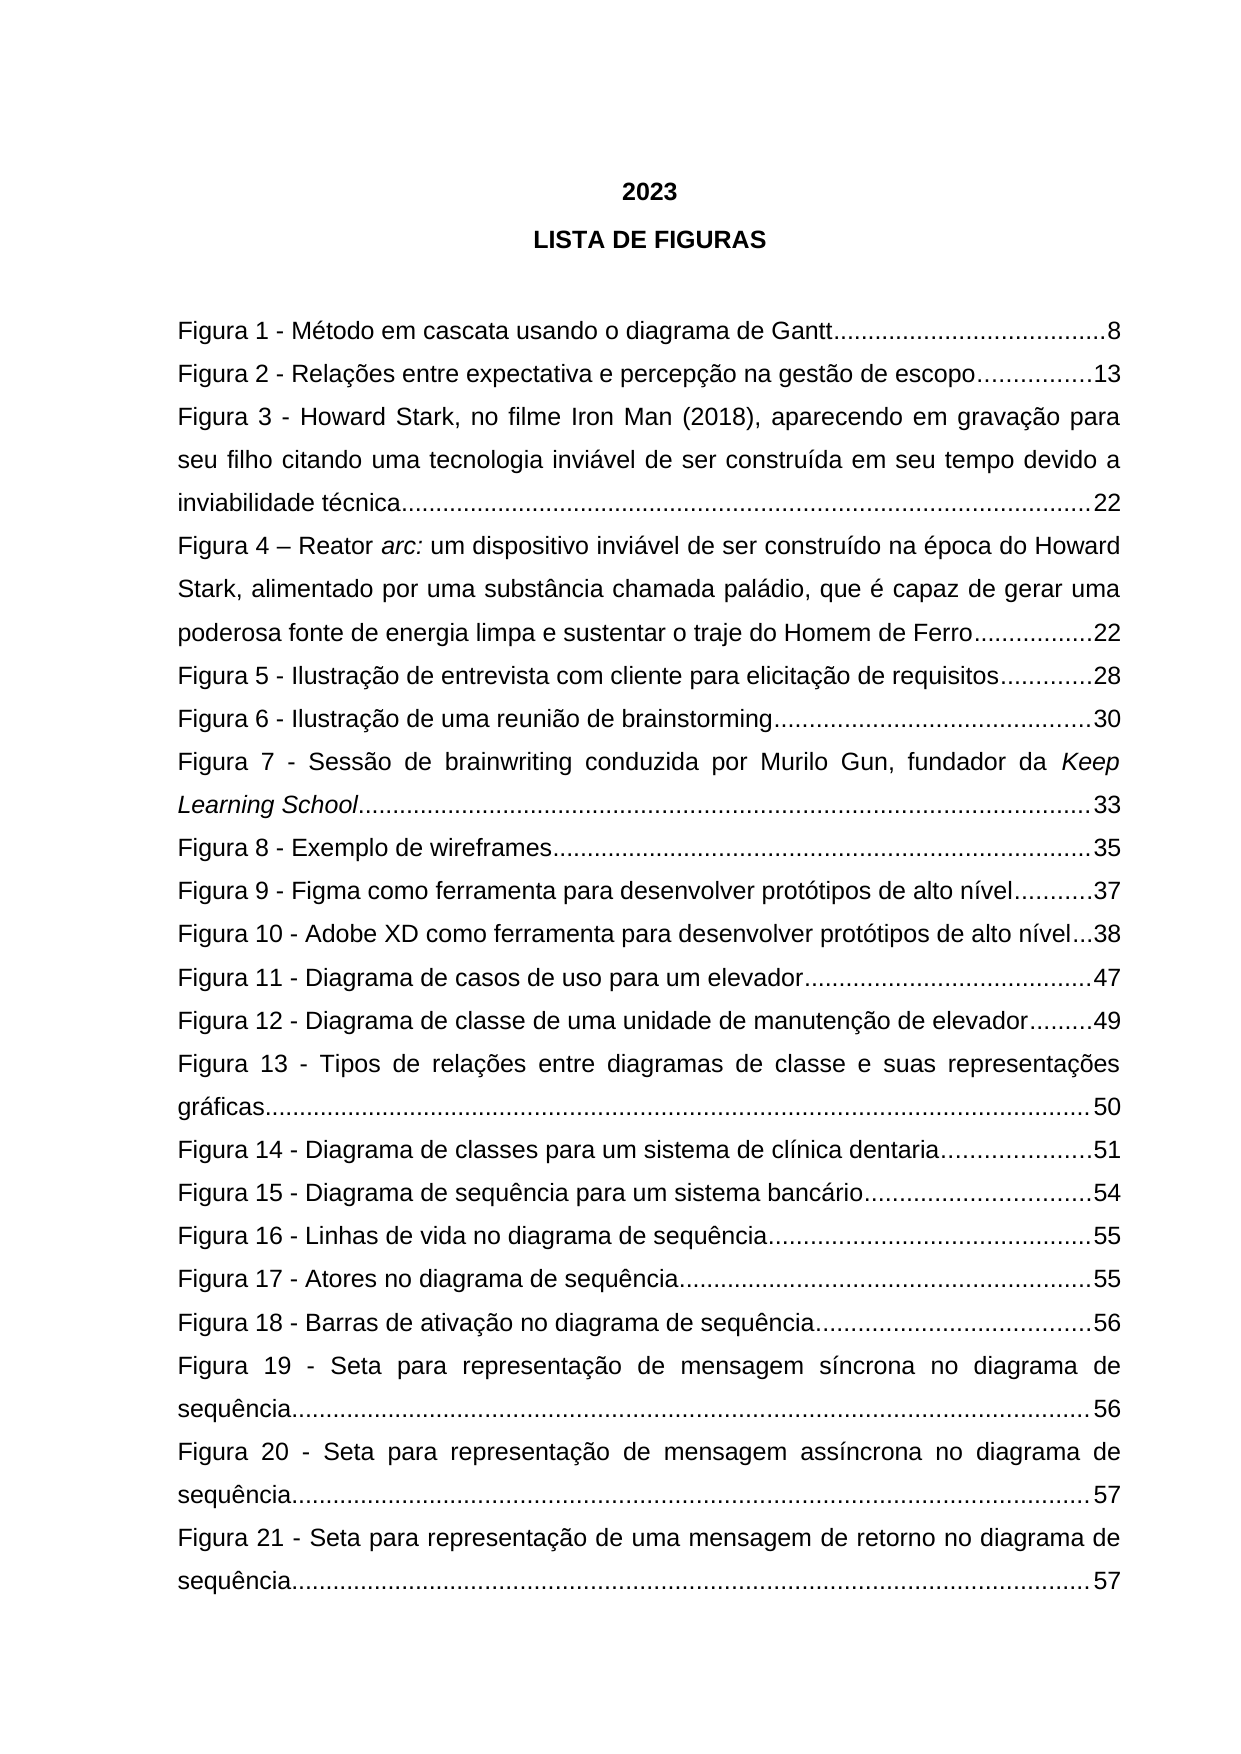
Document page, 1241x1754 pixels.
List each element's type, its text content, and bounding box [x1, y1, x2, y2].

text Figura 15 - Diagrama de sequência para um sistema bancário 54 [177, 1178, 1122, 1207]
text Figura 7 - Sessão de brainwriting conduzida por Murilo Gun, fundador da Keep Learning School 33 [177, 747, 1122, 819]
text Figura 13 - Tipos de relações entre diagramas de classe e suas representações gráficas 50 [177, 1049, 1122, 1121]
text Figura 5 - Ilustração de entrevista com cliente para elicitação de requisitos 28 [177, 661, 1122, 689]
text Figura 18 - Barras de ativação no diagrama de sequência 56 [177, 1308, 1122, 1336]
text Figura 8 - Exemplo de wireframes 35 [177, 833, 1122, 862]
text 2023 [177, 177, 1122, 206]
text Figura 12 - Diagrama de classe de uma unidade de manutenção de elevador 49 [177, 1006, 1122, 1034]
text Figura 4 – Reator arc: um dispositivo inviável de ser construído na época do Howard Stark, alimentado por uma substância chamada paládio, que é capaz de gerar uma poderosa fonte de energia limpa e sustentar o traje do Homem de Ferro 22 [177, 531, 1122, 646]
text Figura 9 - Figma como ferramenta para desenvolver protótipos de alto nível 37 [177, 876, 1122, 905]
text Figura 3 - Howard Stark, no filme Iron Man (2018), aparecendo em gravação para seu filho citando uma tecnologia inviável de ser construída em seu tempo devido a inviabilidade técnica 22 [177, 402, 1122, 517]
text Figura 10 - Adobe XD como ferramenta para desenvolver protótipos de alto nível 38 [177, 919, 1122, 948]
text Figura 20 - Seta para representação de mensagem assíncrona no diagrama de sequência 57 [177, 1437, 1122, 1509]
text LISTA DE FIGURAS [177, 225, 1122, 254]
text Figura 2 - Relações entre expectativa e percepção na gestão de escopo 13 [177, 359, 1122, 388]
text Figura 6 - Ilustração de uma reunião de brainstorming 30 [177, 704, 1122, 733]
text Figura 1 - Método em cascata usando o diagrama de Gantt 8 [177, 316, 1122, 344]
text Figura 14 - Diagrama de classes para um sistema de clínica dentaria 51 [177, 1135, 1122, 1164]
text Figura 16 - Linhas de vida no diagrama de sequência 55 [177, 1221, 1122, 1250]
text Figura 21 - Seta para representação de uma mensagem de retorno no diagrama de sequência 57 [177, 1523, 1122, 1595]
text Figura 11 - Diagrama de casos de uso para um elevador 47 [177, 963, 1122, 991]
text Figura 17 - Atores no diagrama de sequência 55 [177, 1264, 1122, 1293]
text Figura 19 - Seta para representação de mensagem síncrona no diagrama de sequência 56 [177, 1351, 1122, 1423]
